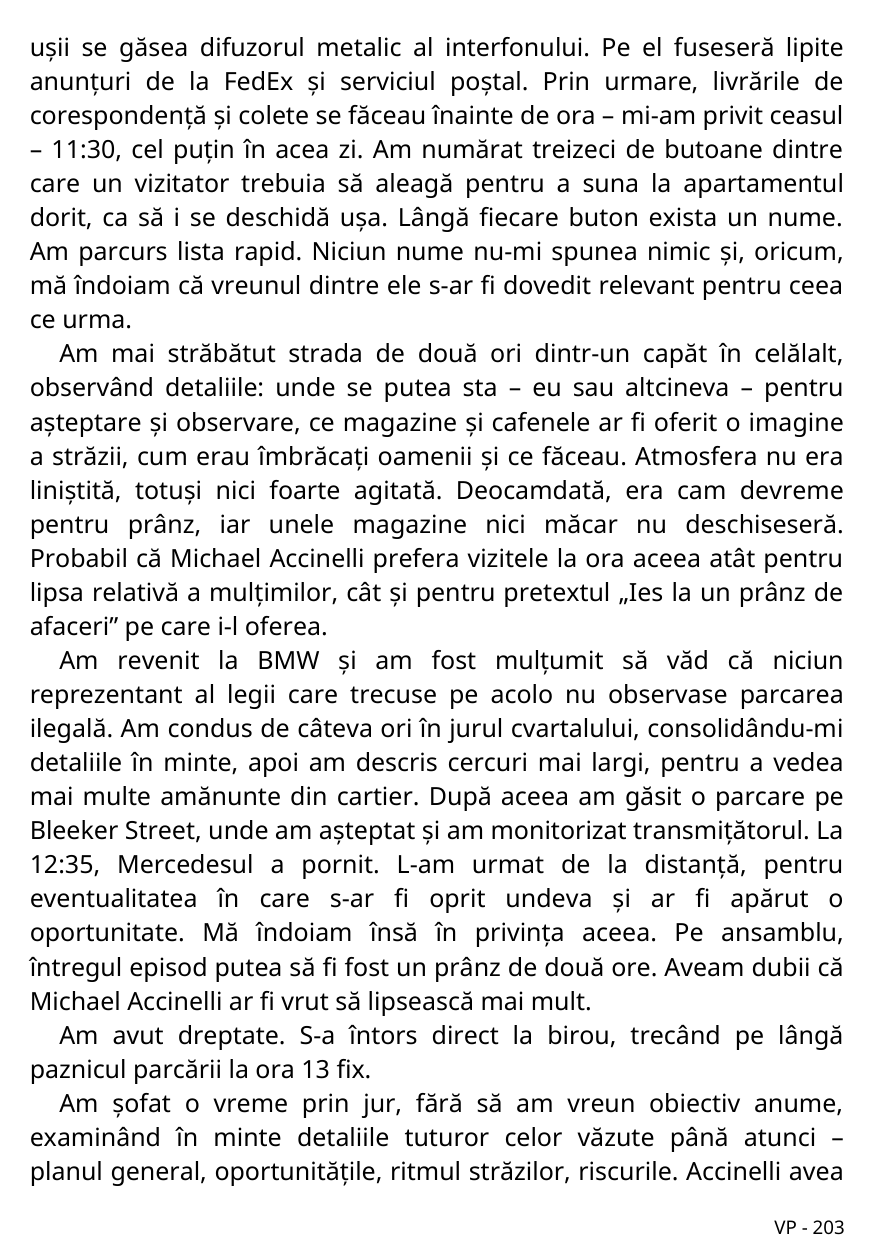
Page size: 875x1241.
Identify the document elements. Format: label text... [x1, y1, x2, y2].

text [29, 29, 844, 336]
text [29, 1085, 844, 1188]
text Am avut dreptate. S-a întors direct la birou, trecând pe lângă paznicul parcării la ora 13 fix. [29, 1017, 844, 1085]
text Am mai străbătut strada de două ori dintr-un capăt în celălalt, observând detaliile: unde se putea sta – eu sau altcineva – pentru așteptare și observare, ce magazine și cafenele ar fi oferit o imagine a străzii, cum erau îmbrăcați oamenii și ce făceau. Atmosfera nu era liniștită, totuși nici foarte agitată. Deocamdată, era cam devreme pentru prânz, iar unele magazine nici măcar nu deschiseseră. Probabil că Michael Accinelli prefera vizitele la ora aceea atât pentru lipsa relativă a mulțimilor, cât și pentru pretextul „Ies la un prânz de afaceri” pe care i-l oferea. [29, 336, 844, 643]
text Am revenit la BMW și am fost mulțumit să văd că niciun reprezentant al legii care trecuse pe acolo nu observase parcarea ilegală. Am condus de câteva ori în jurul cvartalului, consolidându-mi detaliile în minte, apoi am descris cercuri mai largi, pentru a vedea mai multe amănunte din cartier. După aceea am găsit o parcare pe Bleeker Street, unde am așteptat și am monitorizat transmițătorul. La 12:35, Mercedesul a pornit. L-am urmat de la distanță, pentru eventualitatea în care s-ar fi oprit undeva și ar fi apărut o oportunitate. Mă îndoiam însă în privința aceea. Pe ansamblu, întregul episod putea să fi fost un prânz de două ore. Aveam dubii că Michael Accinelli ar fi vrut să lipsească mai mult. [29, 643, 844, 1017]
